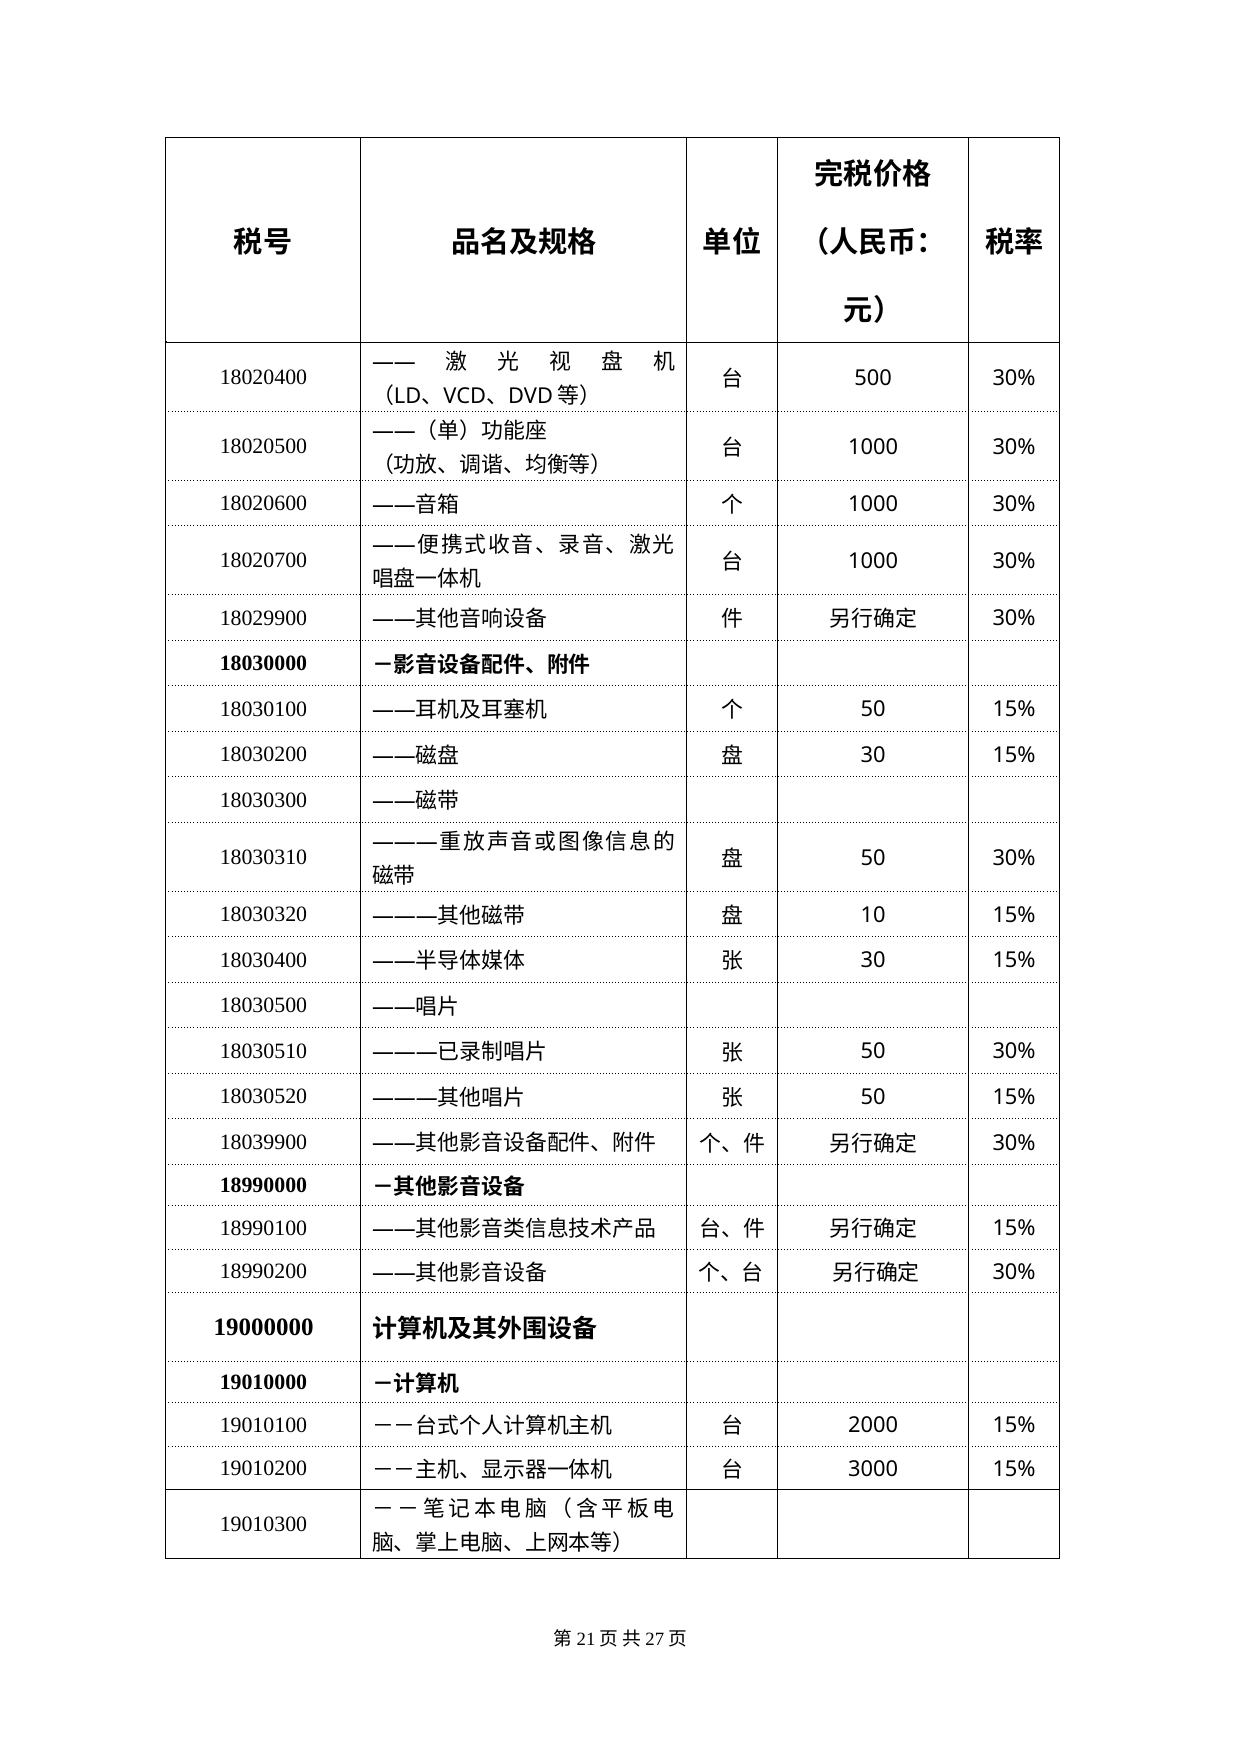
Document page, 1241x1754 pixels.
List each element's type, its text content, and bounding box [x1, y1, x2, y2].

table_header 完税价格 （人民币：元） [778, 138, 968, 342]
table_cell ――激光视盘机（LD、VCD、DVD等） [361, 343, 686, 411]
table_cell [969, 982, 1059, 1027]
table_cell 1000 [778, 411, 968, 479]
table_cell ――磁盘 [361, 731, 686, 776]
table_cell 50 [778, 1073, 968, 1118]
table_cell [778, 640, 968, 685]
table_cell 3000 [778, 1446, 968, 1489]
table_cell [687, 1292, 777, 1361]
table_cell 18030520 [166, 1073, 360, 1118]
table_cell ――半导体媒体 [361, 936, 686, 982]
table_cell 30% [969, 411, 1059, 479]
table_header 税号 [166, 138, 360, 342]
table_cell [687, 1164, 777, 1205]
table_cell 计算机及其外围设备 [361, 1292, 686, 1361]
table_cell ―――其他唱片 [361, 1073, 686, 1118]
table_cell 10 [778, 891, 968, 936]
table_cell [778, 1292, 968, 1361]
table_cell 30% [969, 822, 1059, 891]
table_cell [778, 776, 968, 822]
table_cell －－主机、显示器一体机 [361, 1446, 686, 1489]
table_cell 18030000 [166, 640, 360, 685]
table_cell 另行确定 [778, 1205, 968, 1248]
table_cell 30% [969, 343, 1059, 411]
table_cell 15% [969, 1205, 1059, 1248]
table_cell 50 [778, 1027, 968, 1073]
table_cell [687, 982, 777, 1027]
table_cell 19000000 [166, 1292, 360, 1361]
table_cell 30 [778, 731, 968, 776]
table_cell ――音箱 [361, 480, 686, 525]
table_cell ―――已录制唱片 [361, 1027, 686, 1073]
table_cell 18030510 [166, 1027, 360, 1073]
table_cell 18020500 [166, 411, 360, 479]
table_cell 18020600 [166, 480, 360, 525]
table_cell 台 [687, 1402, 777, 1446]
table_cell 18030320 [166, 891, 360, 936]
table_cell [687, 776, 777, 822]
table_cell －计算机 [361, 1361, 686, 1402]
table_cell 另行确定 [778, 594, 968, 639]
table_cell 件 [687, 594, 777, 639]
table_cell 另行确定 [778, 1249, 968, 1292]
table_cell 50 [778, 822, 968, 891]
table_cell 2000 [778, 1402, 968, 1446]
table_cell [687, 1490, 777, 1558]
table_cell ――其他影音设备 [361, 1249, 686, 1292]
table_cell 台 [687, 343, 777, 411]
table_cell 另行确定 [778, 1118, 968, 1164]
table_cell 18020700 [166, 525, 360, 594]
table_cell 张 [687, 936, 777, 982]
table_header 品名及规格 [361, 138, 686, 342]
table_cell 18030500 [166, 982, 360, 1027]
table_cell 18029900 [166, 594, 360, 639]
table_cell 18030200 [166, 731, 360, 776]
table_cell 30% [969, 1027, 1059, 1073]
table_cell 台 [687, 525, 777, 594]
table_cell 15% [969, 1446, 1059, 1489]
table_cell 15% [969, 731, 1059, 776]
table_cell ――其他影音设备配件、附件 [361, 1118, 686, 1164]
table_header 单位 [687, 138, 777, 342]
table_cell －－笔记本电脑（含平板电脑、掌上电脑、上网本等） [361, 1490, 686, 1558]
table_cell ――便携式收音、录音、激光唱盘一体机 [361, 525, 686, 594]
table_cell ―――其他磁带 [361, 891, 686, 936]
table_cell [969, 1164, 1059, 1205]
table_cell ――其他影音类信息技术产品 [361, 1205, 686, 1248]
table_cell [687, 1361, 777, 1402]
table_cell [969, 776, 1059, 822]
table_cell 18030300 [166, 776, 360, 822]
table_header 税率 [969, 138, 1059, 342]
table_cell [778, 1361, 968, 1402]
table_cell －－台式个人计算机主机 [361, 1402, 686, 1446]
table_cell [778, 1164, 968, 1205]
table_cell 15% [969, 891, 1059, 936]
table_cell 15% [969, 685, 1059, 731]
table_cell 15% [969, 1402, 1059, 1446]
table_cell [969, 1361, 1059, 1402]
table_cell 18030310 [166, 822, 360, 891]
table_cell 台 [687, 411, 777, 479]
table_cell 个 [687, 685, 777, 731]
table_cell 18990100 [166, 1205, 360, 1248]
table_cell 盘 [687, 731, 777, 776]
table_cell [969, 640, 1059, 685]
table_cell 15% [969, 936, 1059, 982]
table_cell －影音设备配件、附件 [361, 640, 686, 685]
table_cell ――（单）功能座 （功放、调谐、均衡等） [361, 411, 686, 479]
table_cell 1000 [778, 525, 968, 594]
table_cell 个、台 [687, 1249, 777, 1292]
table_cell [969, 1292, 1059, 1361]
table_cell 1000 [778, 480, 968, 525]
table_cell 盘 [687, 822, 777, 891]
table_cell 500 [778, 343, 968, 411]
table_cell 个、件 [687, 1118, 777, 1164]
table_cell 30% [969, 1249, 1059, 1292]
table_cell ――磁带 [361, 776, 686, 822]
table_cell 30 [778, 936, 968, 982]
table_cell 15% [969, 1073, 1059, 1118]
table_cell 18020400 [166, 343, 360, 411]
table_cell 19010100 [166, 1402, 360, 1446]
table_cell ――唱片 [361, 982, 686, 1027]
table_cell ――耳机及耳塞机 [361, 685, 686, 731]
table_cell ――其他音响设备 [361, 594, 686, 639]
table_cell 18990000 [166, 1164, 360, 1205]
table_cell 30% [969, 594, 1059, 639]
table_cell ―――重放声音或图像信息的磁带 [361, 822, 686, 891]
table_cell 50 [778, 685, 968, 731]
table_cell 18039900 [166, 1118, 360, 1164]
table_cell 18030100 [166, 685, 360, 731]
table_cell [687, 640, 777, 685]
table_cell 18030400 [166, 936, 360, 982]
table_cell 30% [969, 1118, 1059, 1164]
table_cell 19010200 [166, 1446, 360, 1489]
table_cell 台 [687, 1446, 777, 1489]
table_cell [778, 1490, 968, 1558]
table_cell [778, 982, 968, 1027]
table_cell 张 [687, 1027, 777, 1073]
table_cell 30% [969, 480, 1059, 525]
table_cell 张 [687, 1073, 777, 1118]
table_cell 19010000 [166, 1361, 360, 1402]
table_cell 个 [687, 480, 777, 525]
table_cell 台、件 [687, 1205, 777, 1248]
table_cell －其他影音设备 [361, 1164, 686, 1205]
table_cell [969, 1490, 1059, 1558]
table_cell 18990200 [166, 1249, 360, 1292]
table_cell 盘 [687, 891, 777, 936]
table_cell 19010300 [166, 1490, 360, 1558]
table_cell 30% [969, 525, 1059, 594]
